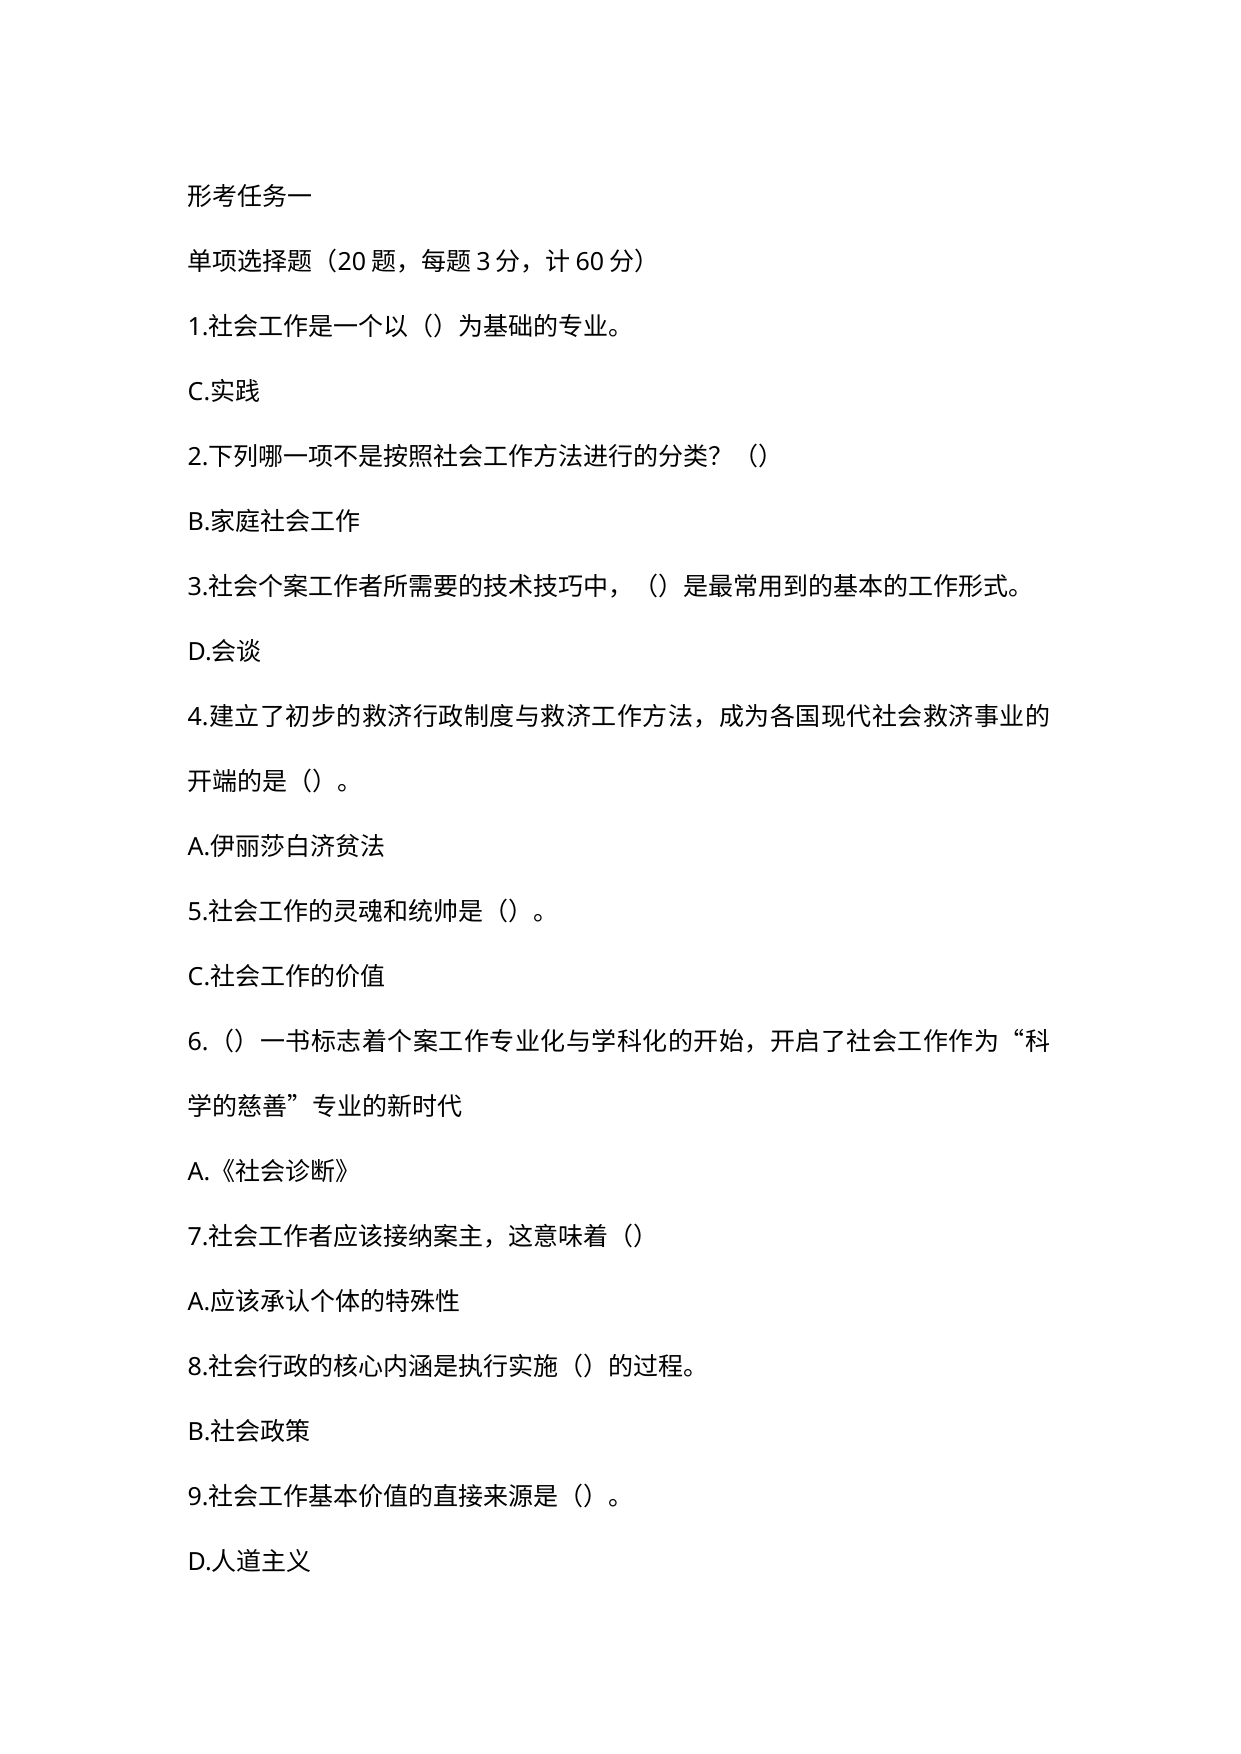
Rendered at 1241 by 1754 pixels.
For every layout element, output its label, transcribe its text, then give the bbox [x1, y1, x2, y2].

text 2.下列哪一项不是按照社会工作方法进行的分类？（） [187, 422, 1053, 487]
text C.社会工作的价值 [187, 942, 1053, 1007]
text A.《社会诊断》 [187, 1137, 1053, 1202]
text 7.社会工作者应该接纳案主，这意味着（） [187, 1202, 1053, 1267]
text 8.社会行政的核心内涵是执行实施（）的过程。 [187, 1332, 1053, 1397]
text D.会谈 [187, 617, 1053, 682]
text B.家庭社会工作 [187, 487, 1053, 552]
text A.应该承认个体的特殊性 [187, 1267, 1053, 1332]
text 单项选择题（20题，每题3分，计60分） [187, 227, 1053, 292]
text 3.社会个案工作者所需要的技术技巧中，（）是最常用到的基本的工作形式。 [187, 552, 1053, 617]
text A.伊丽莎白济贫法 [187, 812, 1053, 877]
text 1.社会工作是一个以（）为基础的专业。 [187, 292, 1053, 357]
text B.社会政策 [187, 1397, 1053, 1462]
text 4.建立了初步的救济行政制度与救济工作方法，成为各国现代社会救济事业的开端的是（）。 [187, 682, 1053, 812]
text D.人道主义 [187, 1527, 1053, 1592]
text 9.社会工作基本价值的直接来源是（）。 [187, 1462, 1053, 1527]
text 6.（）一书标志着个案工作专业化与学科化的开始，开启了社会工作作为“科学的慈善”专业的新时代 [187, 1007, 1053, 1137]
text 形考任务一 [187, 162, 1053, 227]
text C.实践 [187, 357, 1053, 422]
text 5.社会工作的灵魂和统帅是（）。 [187, 877, 1053, 942]
